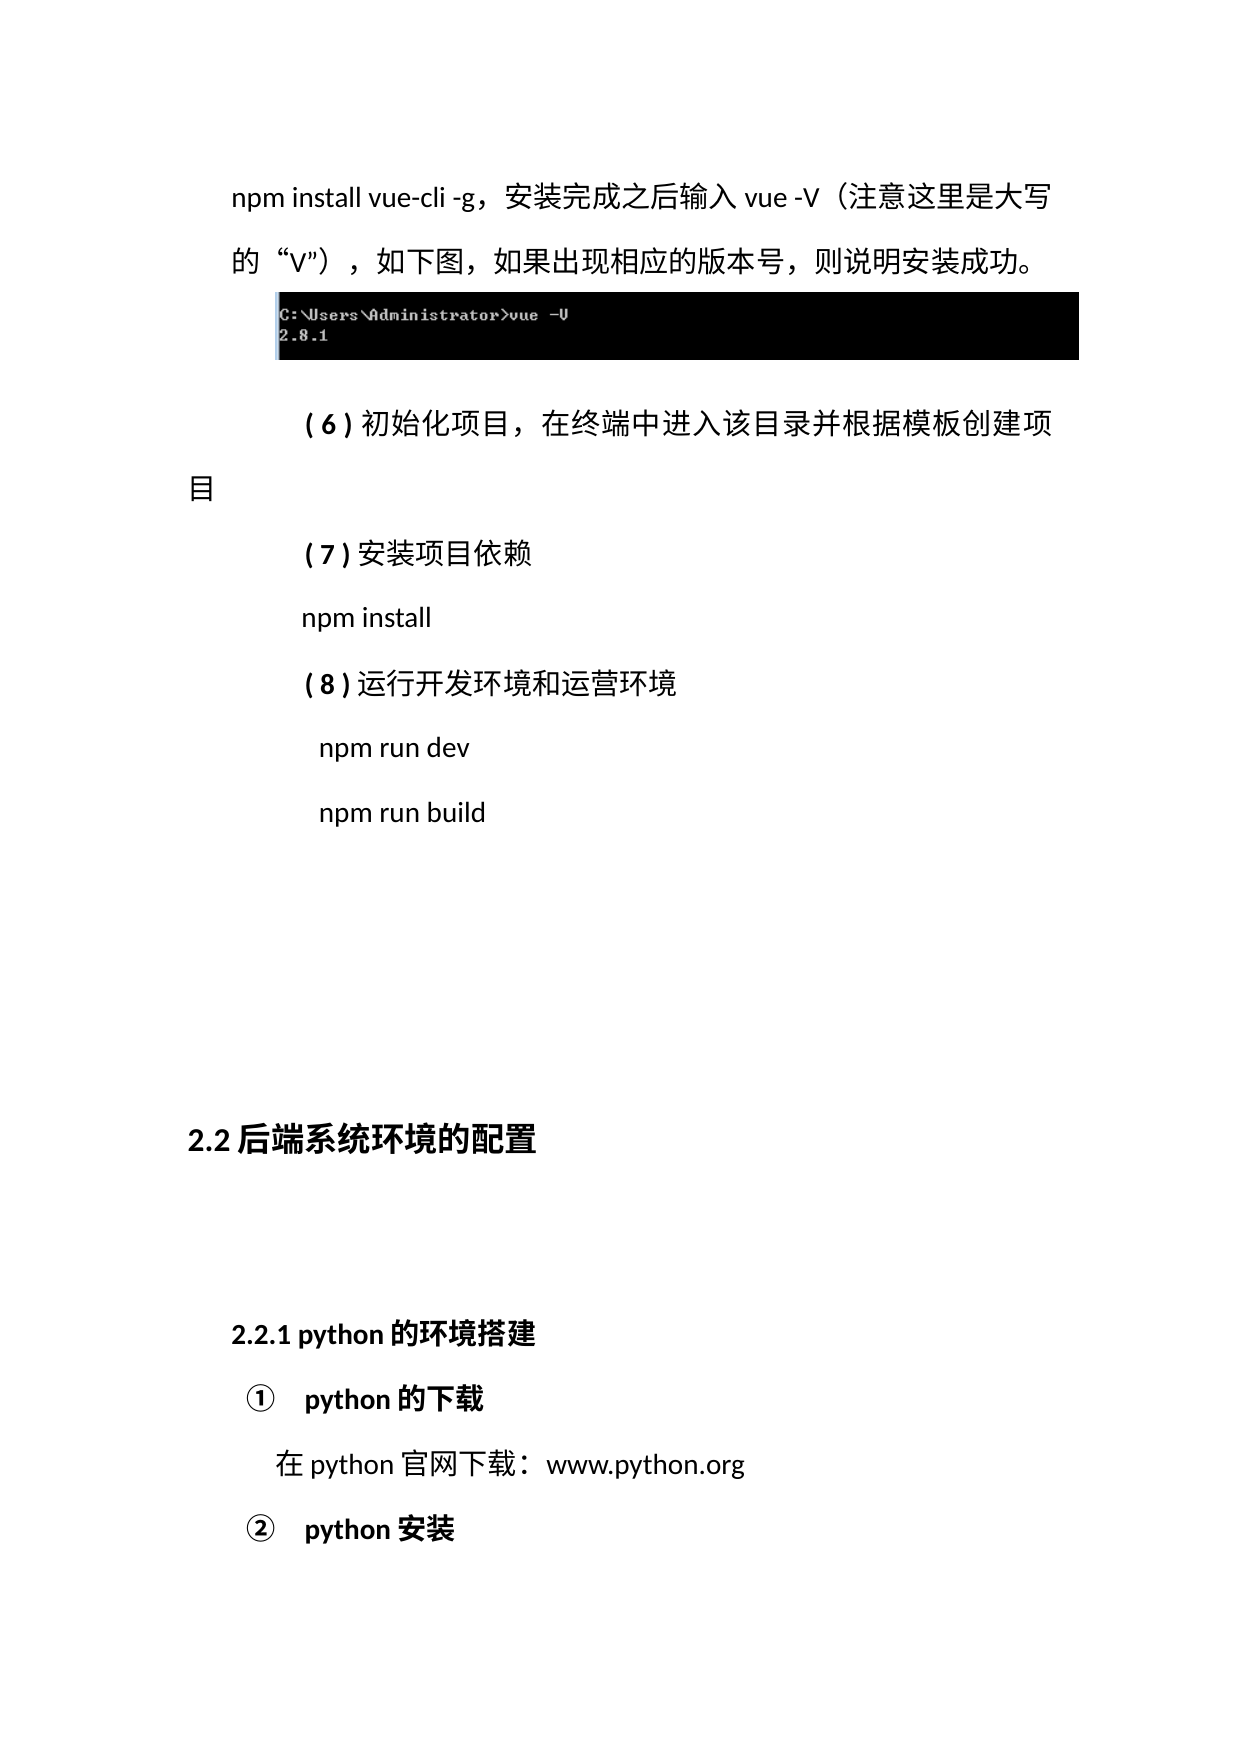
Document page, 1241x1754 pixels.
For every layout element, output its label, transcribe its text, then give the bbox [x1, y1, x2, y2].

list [231, 162, 1053, 292]
list ( 6 ) 初始化项目，在终端中进入该目录并根据模板创建项目 [187, 389, 1053, 519]
list python的下载 [187, 1364, 1053, 1429]
list npm run dev [275, 714, 1053, 779]
list 2.2.1 python的环境搭建 [187, 1299, 1053, 1364]
list npm run build [275, 779, 1053, 844]
list python安装 [187, 1494, 1053, 1559]
picture [275, 292, 1079, 360]
list 2.2 后端系统环境的配置 [187, 1104, 1053, 1169]
list ( 8 ) 运行开发环境和运营环境 [275, 649, 1053, 714]
list ( 7 ) 安装项目依赖 [275, 519, 1053, 584]
list npm install [275, 584, 1053, 649]
list 在python官网下载：www.python.org [231, 1429, 1053, 1494]
